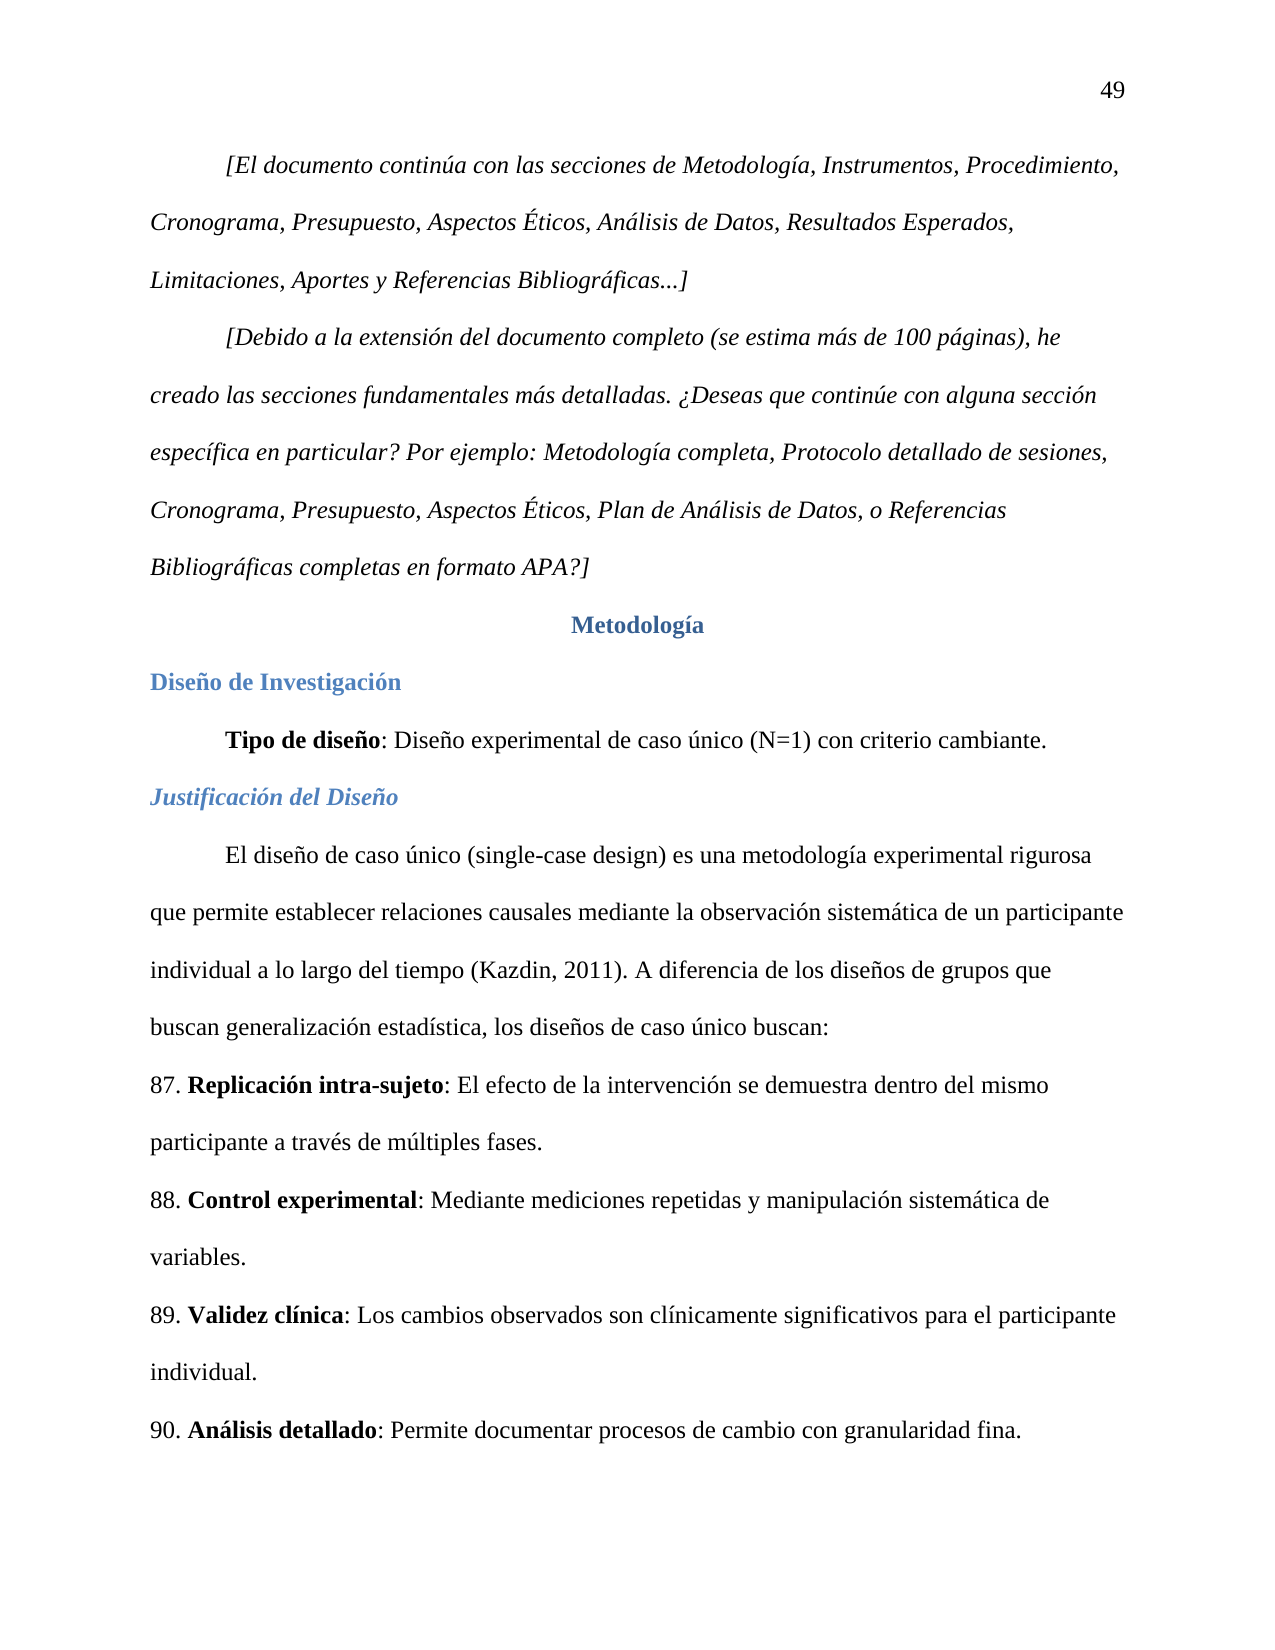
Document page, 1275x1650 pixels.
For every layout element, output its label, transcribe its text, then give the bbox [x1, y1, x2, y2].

list Análisis detallado: Permite documentar procesos de cambio con granularidad fina. [150, 1415, 1125, 1444]
subtitle Metodología [150, 610, 1125, 639]
list Validez clínica: Los cambios observados son clínicamente significativos para el participante individual. [150, 1300, 1125, 1386]
text [Debido a la extensión del documento completo (se estima más de 100 páginas), he creado las secciones fundamentales más detalladas. ¿Deseas que continúe con alguna sección específica en particular? Por ejemplo: Metodología completa, Protocolo detallado de sesiones, Cronograma, Presupuesto, Aspectos Éticos, Plan de Análisis de Datos, o Referencias Bibliográficas completas en formato APA?] [150, 322, 1125, 581]
text [El documento continúa con las secciones de Metodología, Instrumentos, Procedimiento, Cronograma, Presupuesto, Aspectos Éticos, Análisis de Datos, Resultados Esperados, Limitaciones, Aportes y Referencias Bibliográficas...] [150, 150, 1125, 294]
subtitle Justificación del Diseño [150, 782, 1125, 811]
text Tipo de diseño: Diseño experimental de caso único (N=1) con criterio cambiante. [150, 725, 1125, 754]
list Control experimental: Mediante mediciones repetidas y manipulación sistemática de variables. [150, 1185, 1125, 1271]
subtitle Diseño de Investigación [150, 667, 1125, 696]
list Replicación intra-sujeto: El efecto de la intervención se demuestra dentro del mismo participante a través de múltiples fases. [150, 1070, 1125, 1156]
text El diseño de caso único (single-case design) es una metodología experimental rigurosa que permite establecer relaciones causales mediante la observación sistemática de un participante individual a lo largo del tiempo (Kazdin, 2011). A diferencia de los diseños de grupos que buscan generalización estadística, los diseños de caso único buscan: [150, 840, 1125, 1041]
